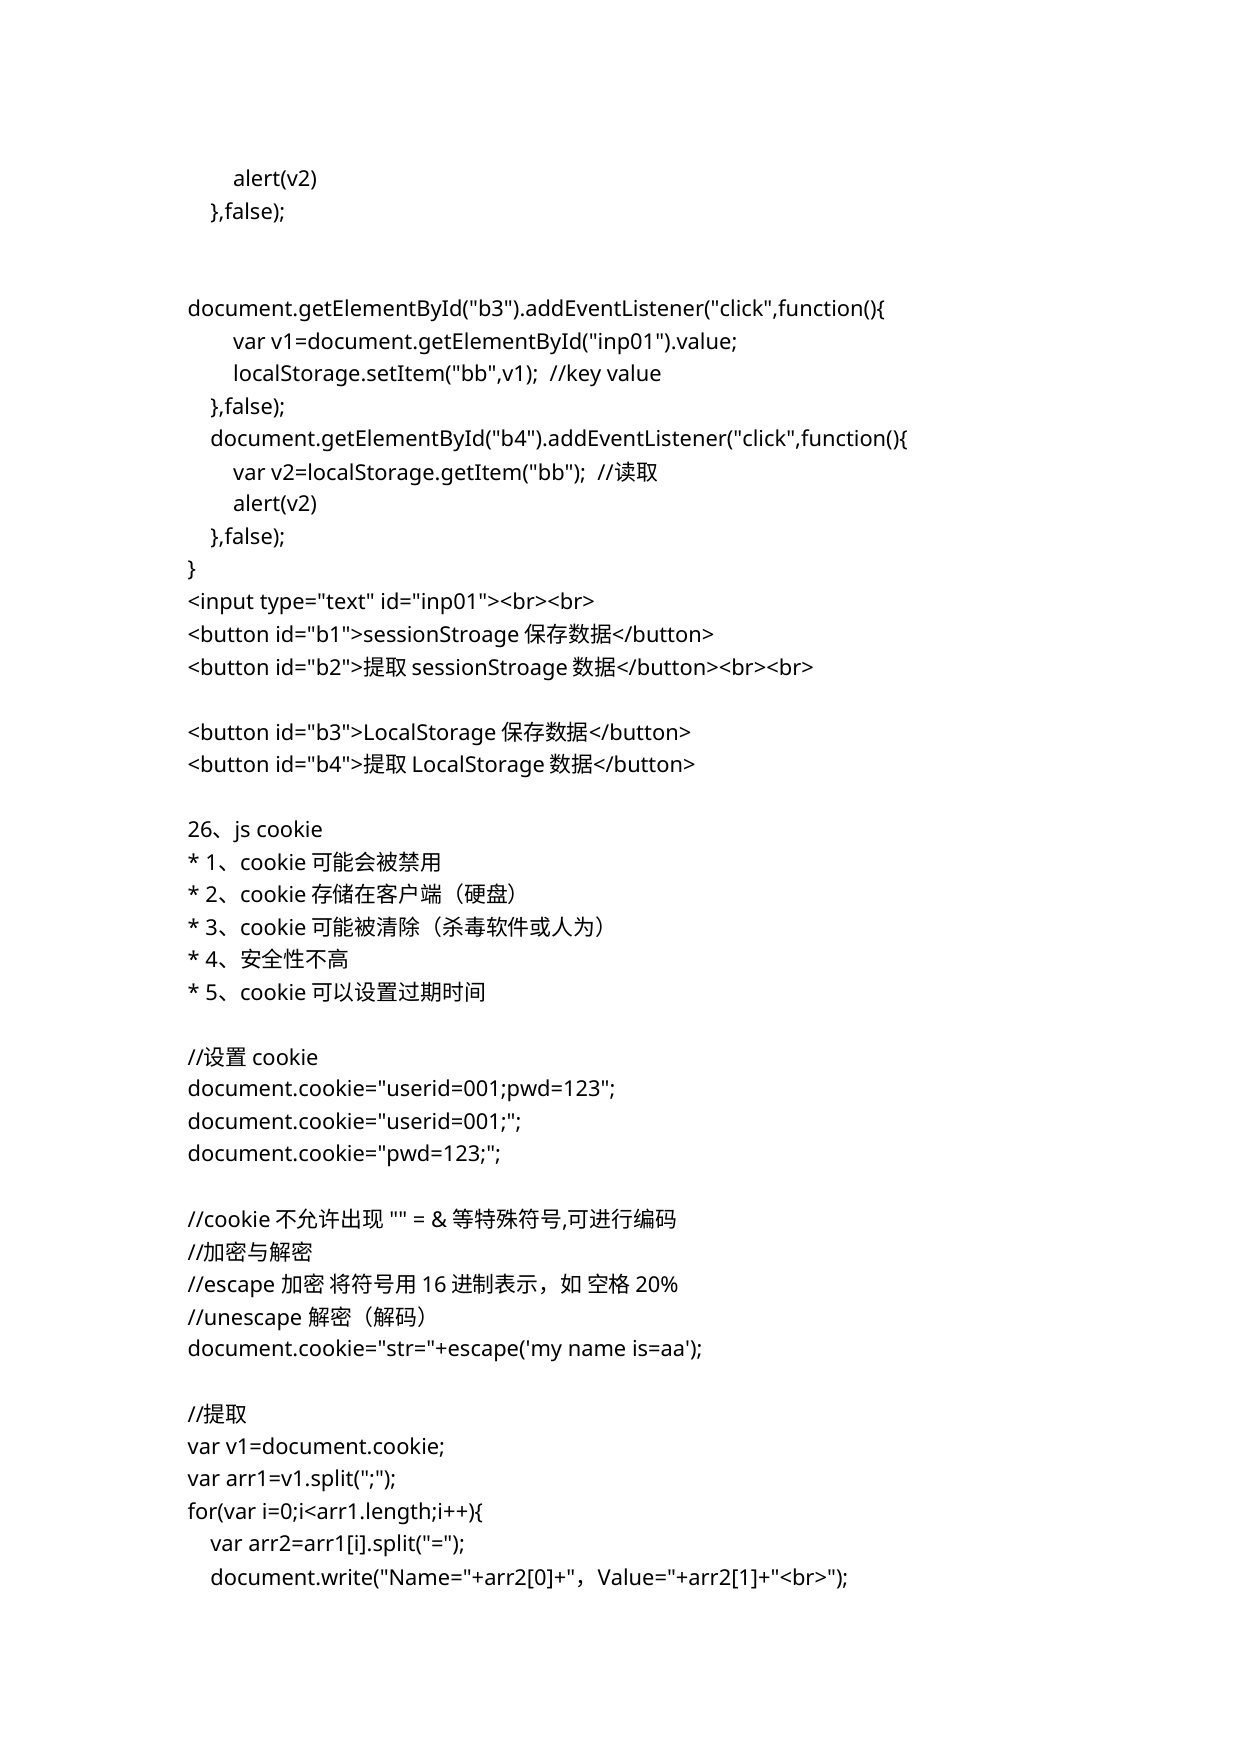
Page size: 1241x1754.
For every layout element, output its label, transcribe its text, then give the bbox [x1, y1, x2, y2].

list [187, 812, 1053, 1592]
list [187, 162, 1053, 292]
list document.getElementById("b3").addEventListener("click",function(){ var v1=document.getElementById("inp01").value; localStorage.setItem("bb",v1); //key value },false); document.getElementById("b4").addEventListener("click",function(){ var v2=localStorage.getItem("bb"); //读取 alert(v2) },false); } [187, 292, 1053, 584]
list <input type="text" id="inp01"><br><br> <button id="b1">sessionStroage保存数据</button> <button id="b2">提取sessionStroage数据</button><br><br> <button id="b3">LocalStorage保存数据</button> <button id="b4">提取LocalStorage数据</button> [187, 584, 1053, 779]
